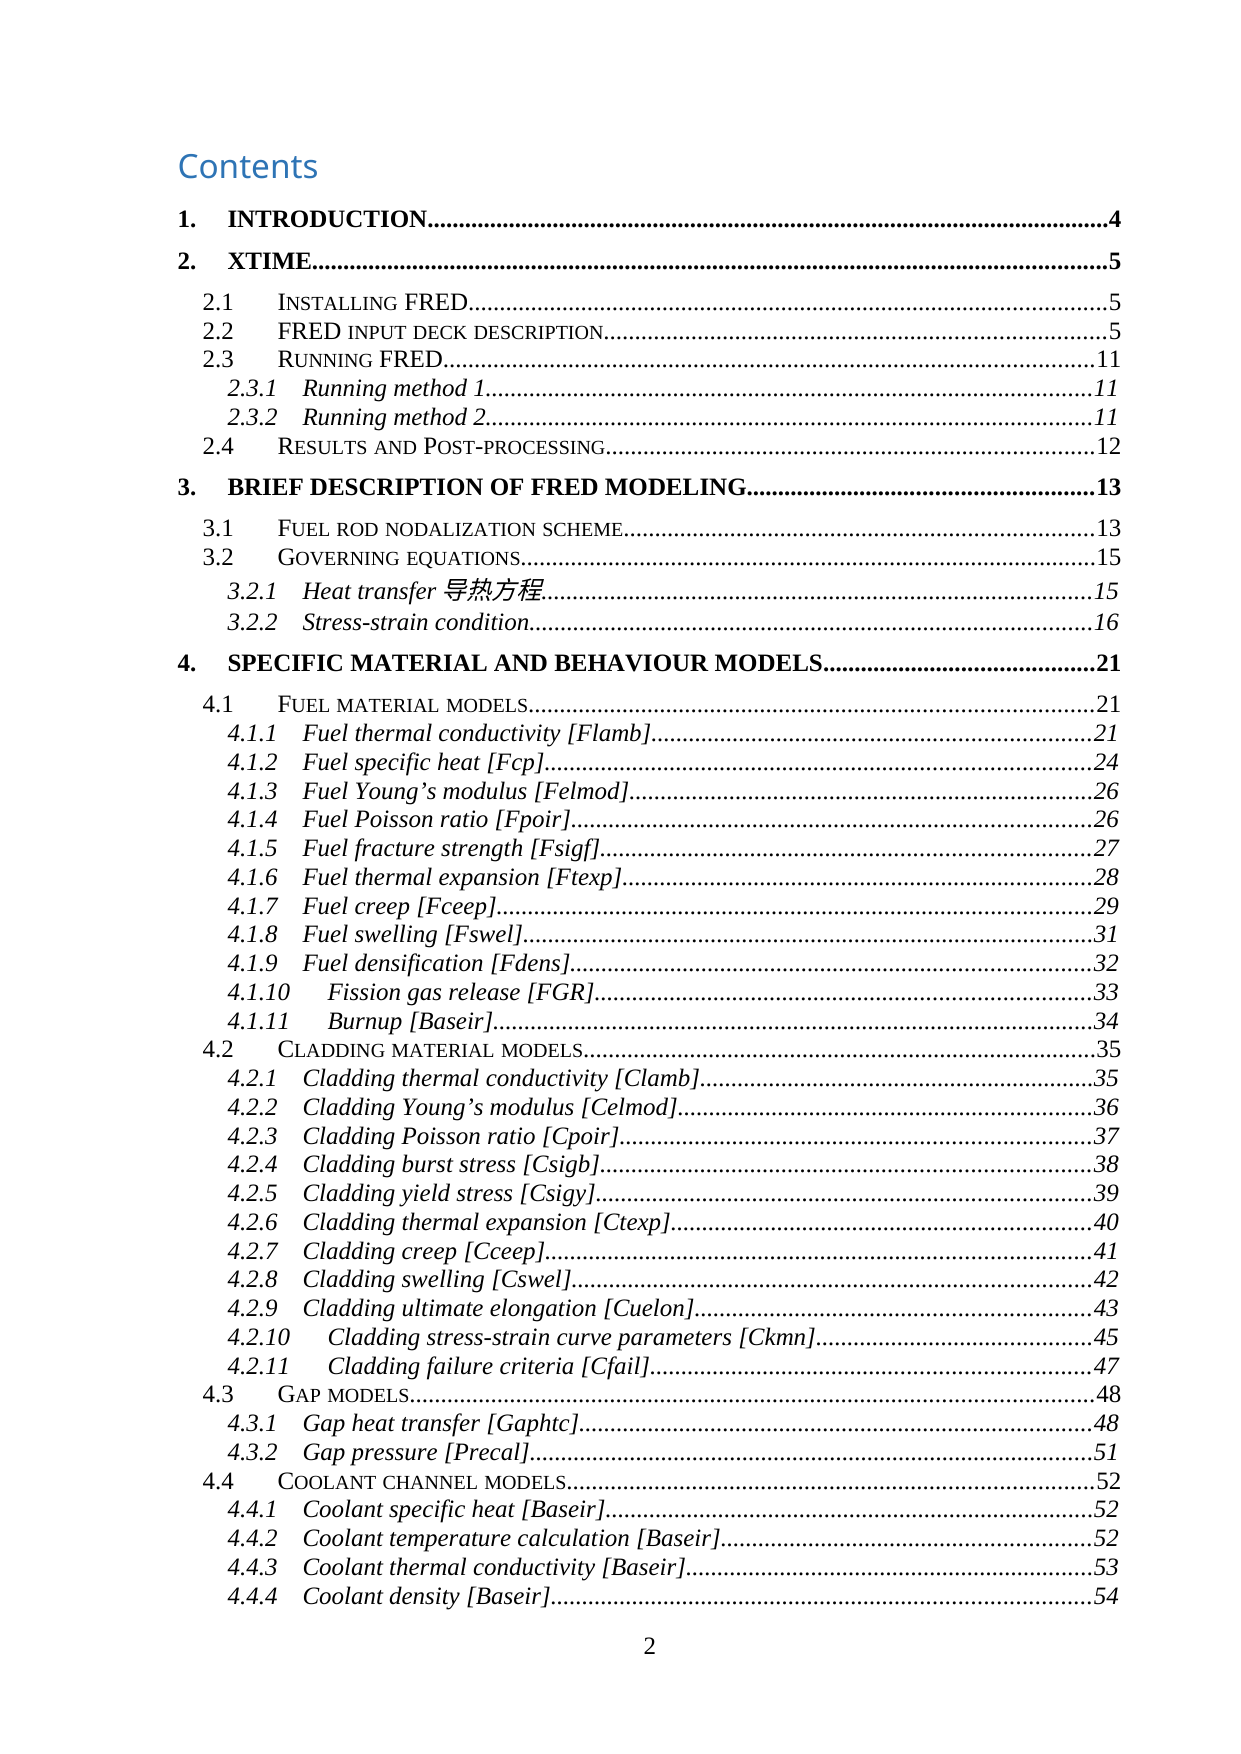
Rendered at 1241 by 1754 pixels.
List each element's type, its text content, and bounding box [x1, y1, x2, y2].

text 4.2.8 Cladding swelling [Cswel] 42 [227, 1264, 1122, 1293]
text 3. Brief description of FRED modeling 13 [177, 472, 1122, 501]
text 4.2.2 Cladding Young’s modulus [Celmod] 36 [227, 1092, 1122, 1121]
text 4.1 Fuel material models 21 [202, 689, 1122, 718]
text 3.2 Governing equations 15 [202, 542, 1122, 571]
text 4.2 Cladding material models 35 [202, 1034, 1122, 1063]
text 4.4.3 Coolant thermal conductivity [Baseir] 53 [227, 1552, 1122, 1581]
text 4.2.4 Cladding burst stress [Csigb] 38 [227, 1149, 1122, 1178]
text 4.2.9 Cladding ultimate elongation [Cuelon] 43 [227, 1293, 1122, 1322]
text 2.3.2 Running method 2 11 [227, 402, 1122, 431]
text 2.3.1 Running method 1 11 [227, 373, 1122, 402]
text 4.1.5 Fuel fracture strength [Fsigf] 27 [227, 833, 1122, 862]
text 4.2.11 Cladding failure criteria [Cfail] 47 [227, 1351, 1122, 1379]
text 4.2.5 Cladding yield stress [Csigy] 39 [227, 1178, 1122, 1207]
text 2.2 FRED input deck description 5 [202, 316, 1122, 344]
text 4.1.3 Fuel Young’s modulus [Felmod] 26 [227, 776, 1122, 804]
text 4.1.1 Fuel thermal conductivity [Flamb] 21 [227, 718, 1122, 747]
text 2.4 Results and Post-processing 12 [202, 431, 1122, 459]
text 3.1 Fuel rod nodalization scheme 13 [202, 513, 1122, 542]
text 3.2.1 Heat transfer导热方程 15 [227, 571, 1122, 607]
text 4.4 Coolant channel models 52 [202, 1466, 1122, 1494]
text 4.4.2 Coolant temperature calculation [Baseir] 52 [227, 1523, 1122, 1552]
text 4.1.7 Fuel creep [Fceep] 29 [227, 891, 1122, 919]
text 4.3.2 Gap pressure [Precal] 51 [227, 1437, 1122, 1466]
text 3.2.2 Stress-strain condition 16 [227, 607, 1122, 636]
text 4.1.9 Fuel densification [Fdens] 32 [227, 948, 1122, 977]
text 4.1.2 Fuel specific heat [Fcp] 24 [227, 747, 1122, 776]
text 4.2.1 Cladding thermal conductivity [Clamb] 35 [227, 1063, 1122, 1092]
text 2.1 Installing FRED 5 [202, 287, 1122, 316]
text 4.1.8 Fuel swelling [Fswel] 31 [227, 919, 1122, 948]
text 4.4.1 Coolant specific heat [Baseir] 52 [227, 1494, 1122, 1523]
text 4.2.10 Cladding stress-strain curve parameters [Ckmn] 45 [227, 1322, 1122, 1351]
text 4.4.4 Coolant density [Baseir] 54 [227, 1581, 1122, 1609]
text 4.2.7 Cladding creep [Cceep] 41 [227, 1236, 1122, 1264]
text 4.1.11 Burnup [Baseir] 34 [227, 1006, 1122, 1034]
text 4.1.6 Fuel thermal expansion [Ftexp] 28 [227, 862, 1122, 891]
text 2. XTIME 5 [177, 246, 1122, 274]
text 2.3 Running FRED 11 [202, 344, 1122, 373]
text 4. Specific material and behaviour models 21 [177, 648, 1122, 677]
text 4.1.10 Fission gas release [FGR] 33 [227, 977, 1122, 1006]
text 4.3.1 Gap heat transfer [Gaphtc] 48 [227, 1408, 1122, 1437]
text 4.1.4 Fuel Poisson ratio [Fpoir] 26 [227, 804, 1122, 833]
subtitle Contents [177, 143, 1122, 188]
text 4.2.6 Cladding thermal expansion [Ctexp] 40 [227, 1207, 1122, 1236]
text 4.2.3 Cladding Poisson ratio [Cpoir] 37 [227, 1121, 1122, 1149]
text 4.3 Gap models 48 [202, 1379, 1122, 1408]
text 1. Introduction 4 [177, 204, 1122, 233]
